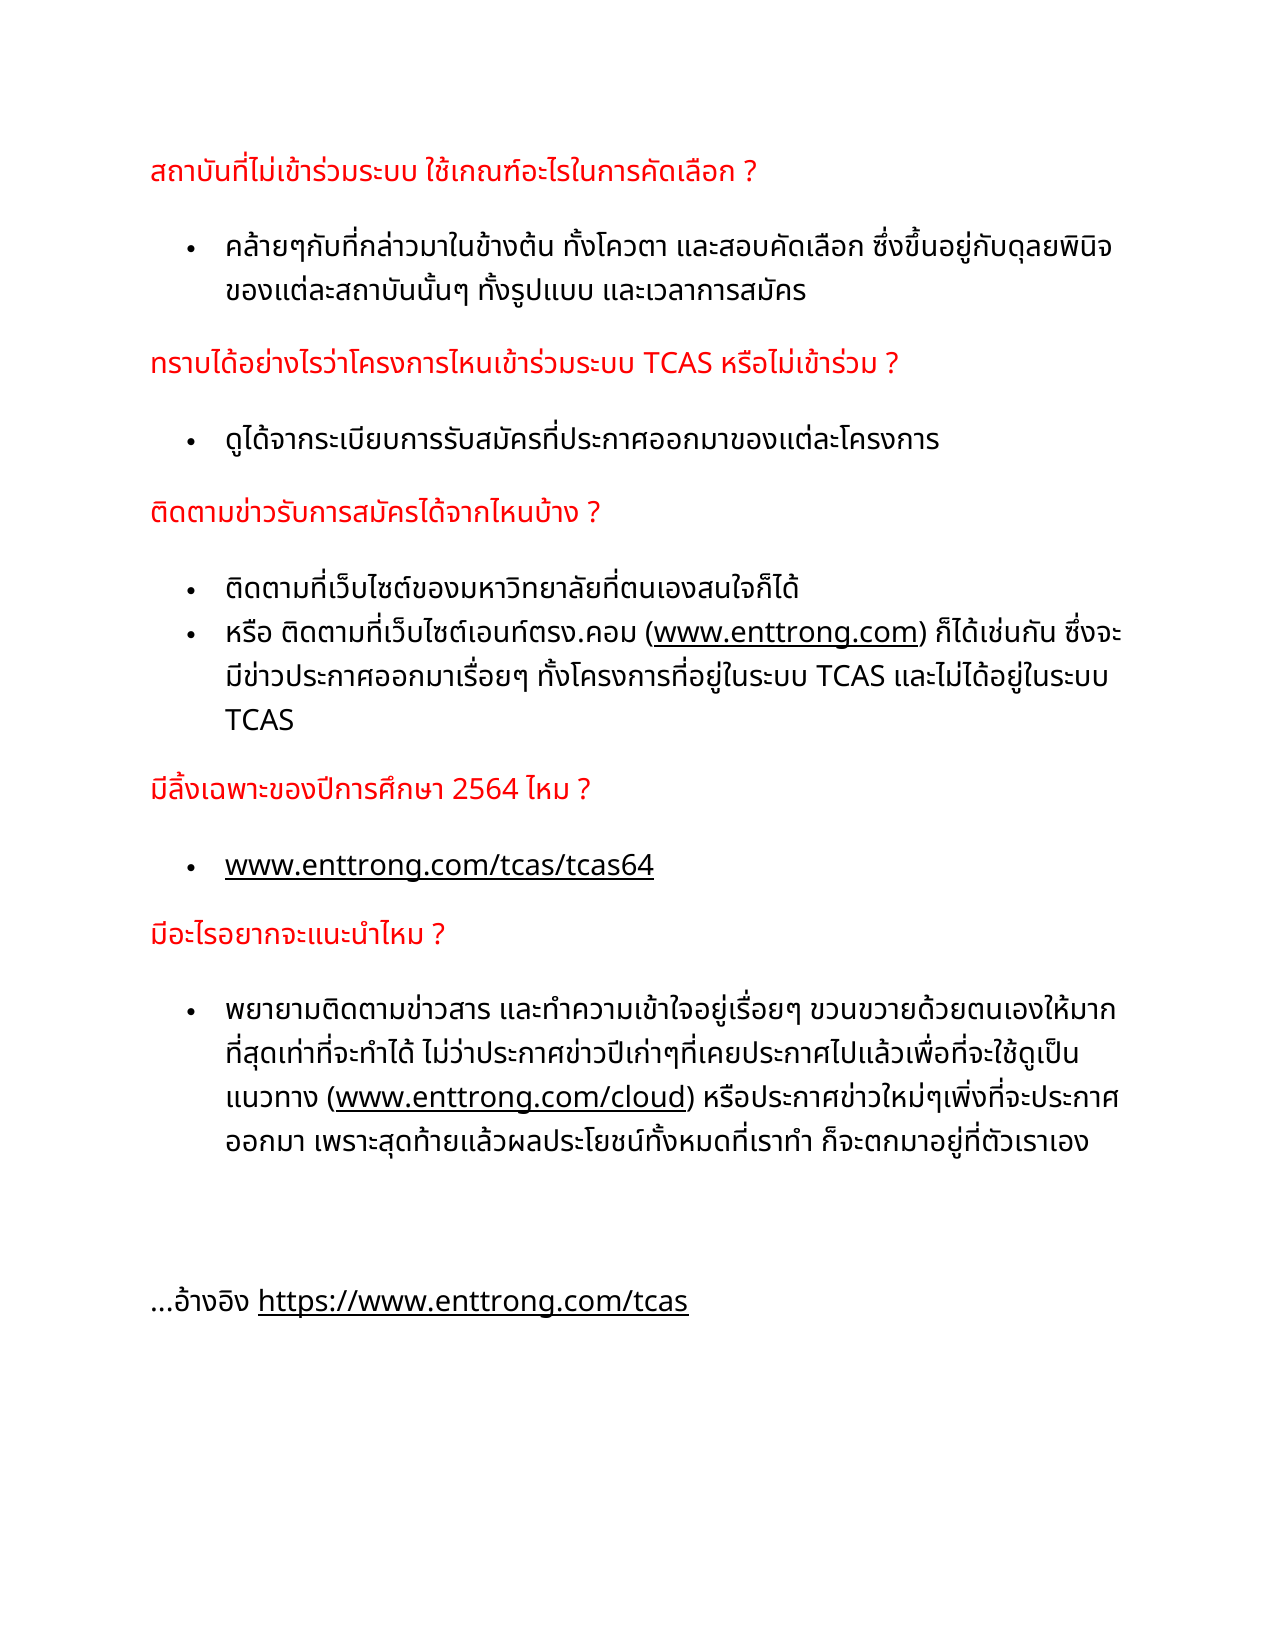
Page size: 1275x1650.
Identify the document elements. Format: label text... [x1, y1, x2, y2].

list พยายามติดตามข่าวสาร และทำความเข้าใจอยู่เรื่อยๆ ขวนขวายด้วยตนเองให้มากที่สุดเท่าที่จะทำได้ ไม่ว่าประกาศข่าวปีเก่าๆที่เคยประกาศไปแล้วเพื่อที่จะใช้ดูเป็นแนวทาง (www.enttrong.com/cloud) หรือประกาศข่าวใหม่ๆเพิ่งที่จะประกาศออกมา เพราะสุดท้ายแล้วผลประโยชน์ทั้งหมดที่เราทำ ก็จะตกมาอยู่ที่ตัวเราเอง [187, 988, 1125, 1165]
list www.enttrong.com/tcas/tcas64 [187, 844, 1125, 884]
list คล้ายๆกับที่กล่าวมาในข้างต้น ทั้งโควตา และสอบคัดเลือก ซึ่งขึ้นอยู่กับดุลยพินิจของแต่ละสถาบันนั้นๆ ทั้งรูปแบบ และเวลาการสมัคร [187, 226, 1125, 314]
text ...อ้างอิง https://www.enttrong.com/tcas [150, 1194, 1125, 1324]
text มีอะไรอยากจะแนะนำไหม ? [150, 913, 1125, 957]
text ทราบได้อย่างไรว่าโครงการไหนเข้าร่วมระบบ TCAS หรือไม่เข้าร่วม ? [150, 343, 1125, 387]
text มีลิ้งเฉพาะของปีการศึกษา 2564 ไหม ? [150, 768, 1125, 813]
text ติดตามข่าวรับการสมัครได้จากไหนบ้าง ? [150, 492, 1125, 536]
list ติดตามที่เว็บไซต์ของมหาวิทยาลัยที่ตนเองสนใจก็ได้ [187, 567, 1125, 611]
list ดูได้จากระเบียบการรับสมัครที่ประกาศออกมาของแต่ละโครงการ [187, 418, 1125, 462]
text สถาบันที่ไม่เข้าร่วมระบบ ใช้เกณฑ์อะไรในการคัดเลือก ? [150, 150, 1125, 194]
list หรือ ติดตามที่เว็บไซต์เอนท์ตรง.คอม (www.enttrong.com) ก็ได้เช่นกัน ซึ่งจะมีข่าวประกาศออกมาเรื่อยๆ ทั้งโครงการที่อยู่ในระบบ TCAS และไม่ได้อยู่ในระบบ TCAS [187, 611, 1125, 739]
